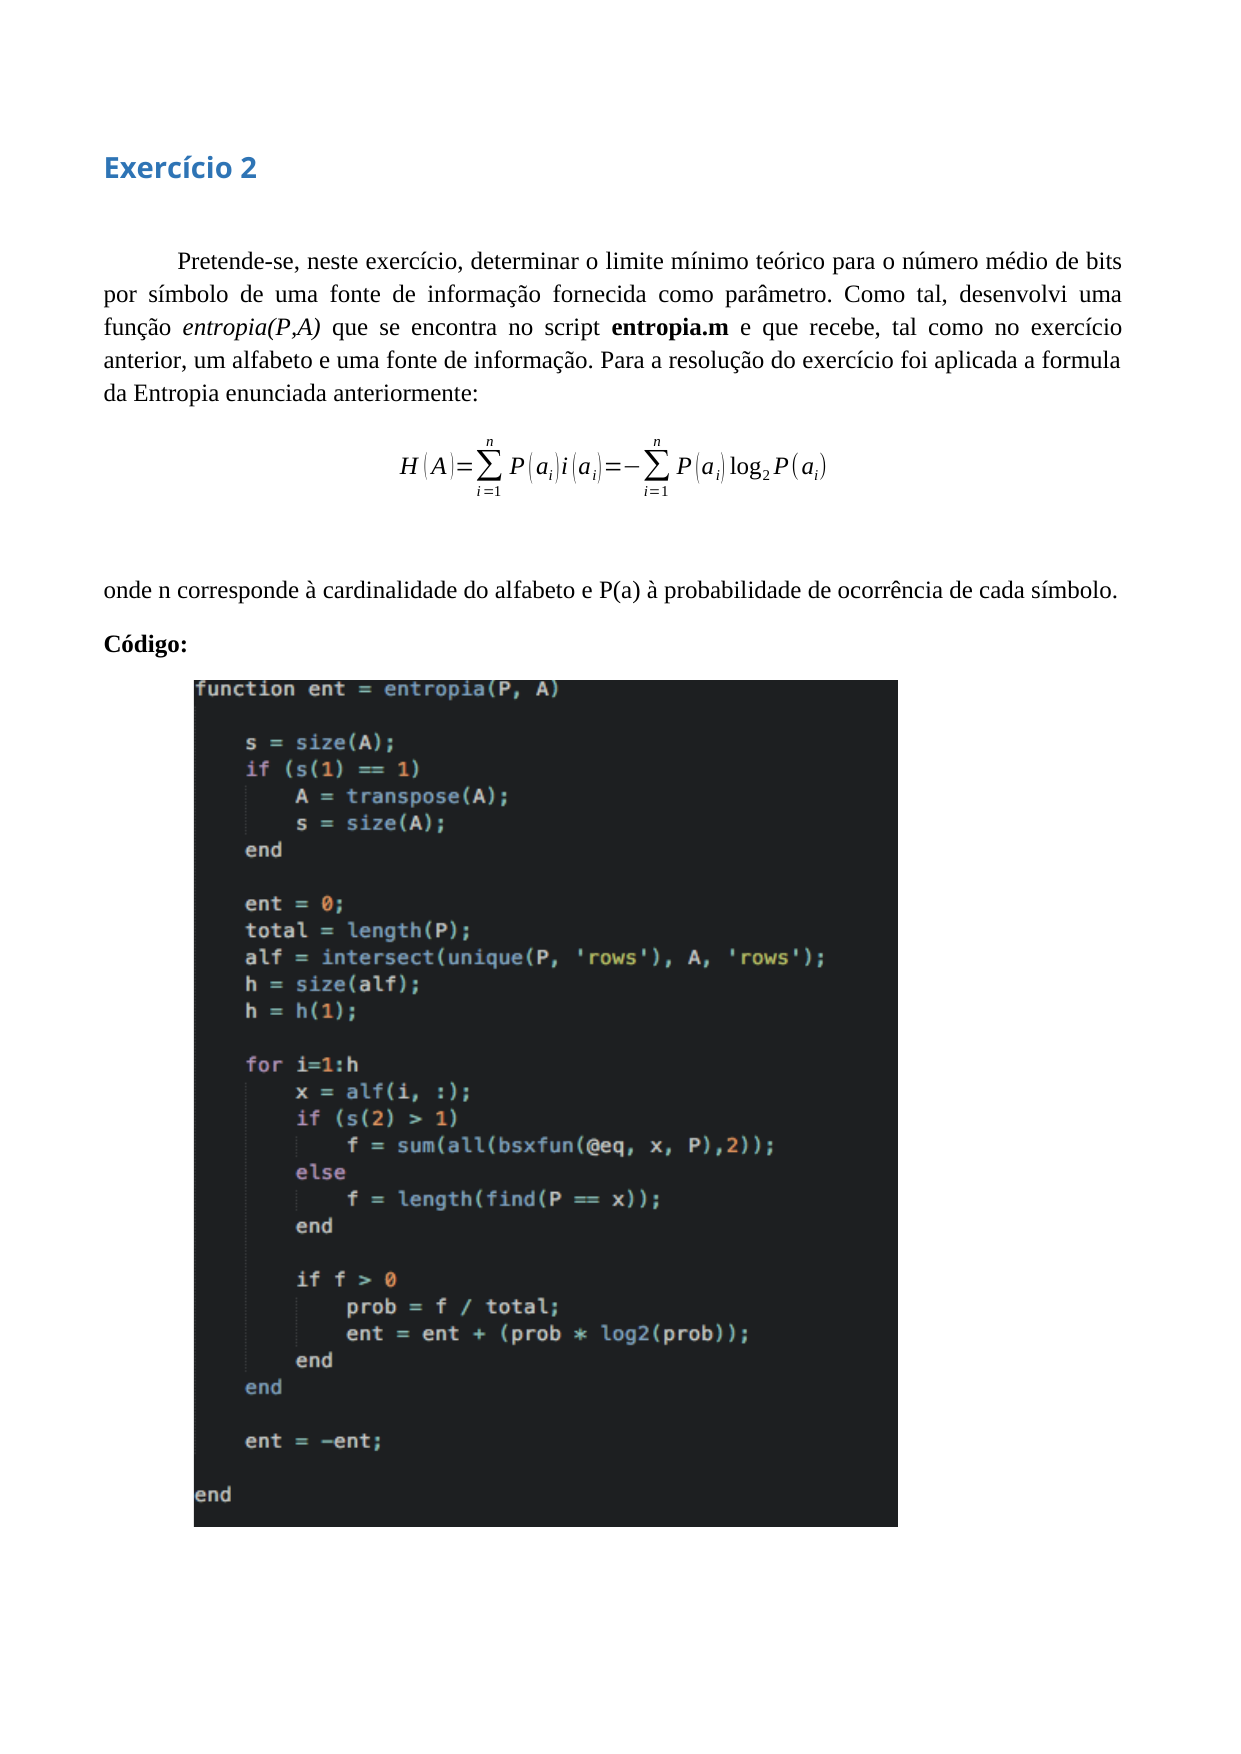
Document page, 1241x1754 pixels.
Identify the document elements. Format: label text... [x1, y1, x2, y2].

text Pretende-se, neste exercício, determinar o limite mínimo teórico para o número médio de bits por símbolo de uma fonte de informação fornecida como parâmetro. Como tal, desenvolvi uma função entropia(P,A) que se encontra no script entropia.m e que recebe, tal como no exercício anterior, um alfabeto e uma fonte de informação. Para a resolução do exercício foi aplicada a formula da Entropia enunciada anteriormente: [103, 246, 1123, 407]
text Código: [103, 629, 1123, 658]
subtitle Exercício 2 [103, 148, 1123, 187]
text onde n corresponde à cardinalidade do alfabeto e P(a) à probabilidade de ocorrência de cada símbolo. [103, 576, 1123, 604]
picture [193, 680, 898, 1527]
